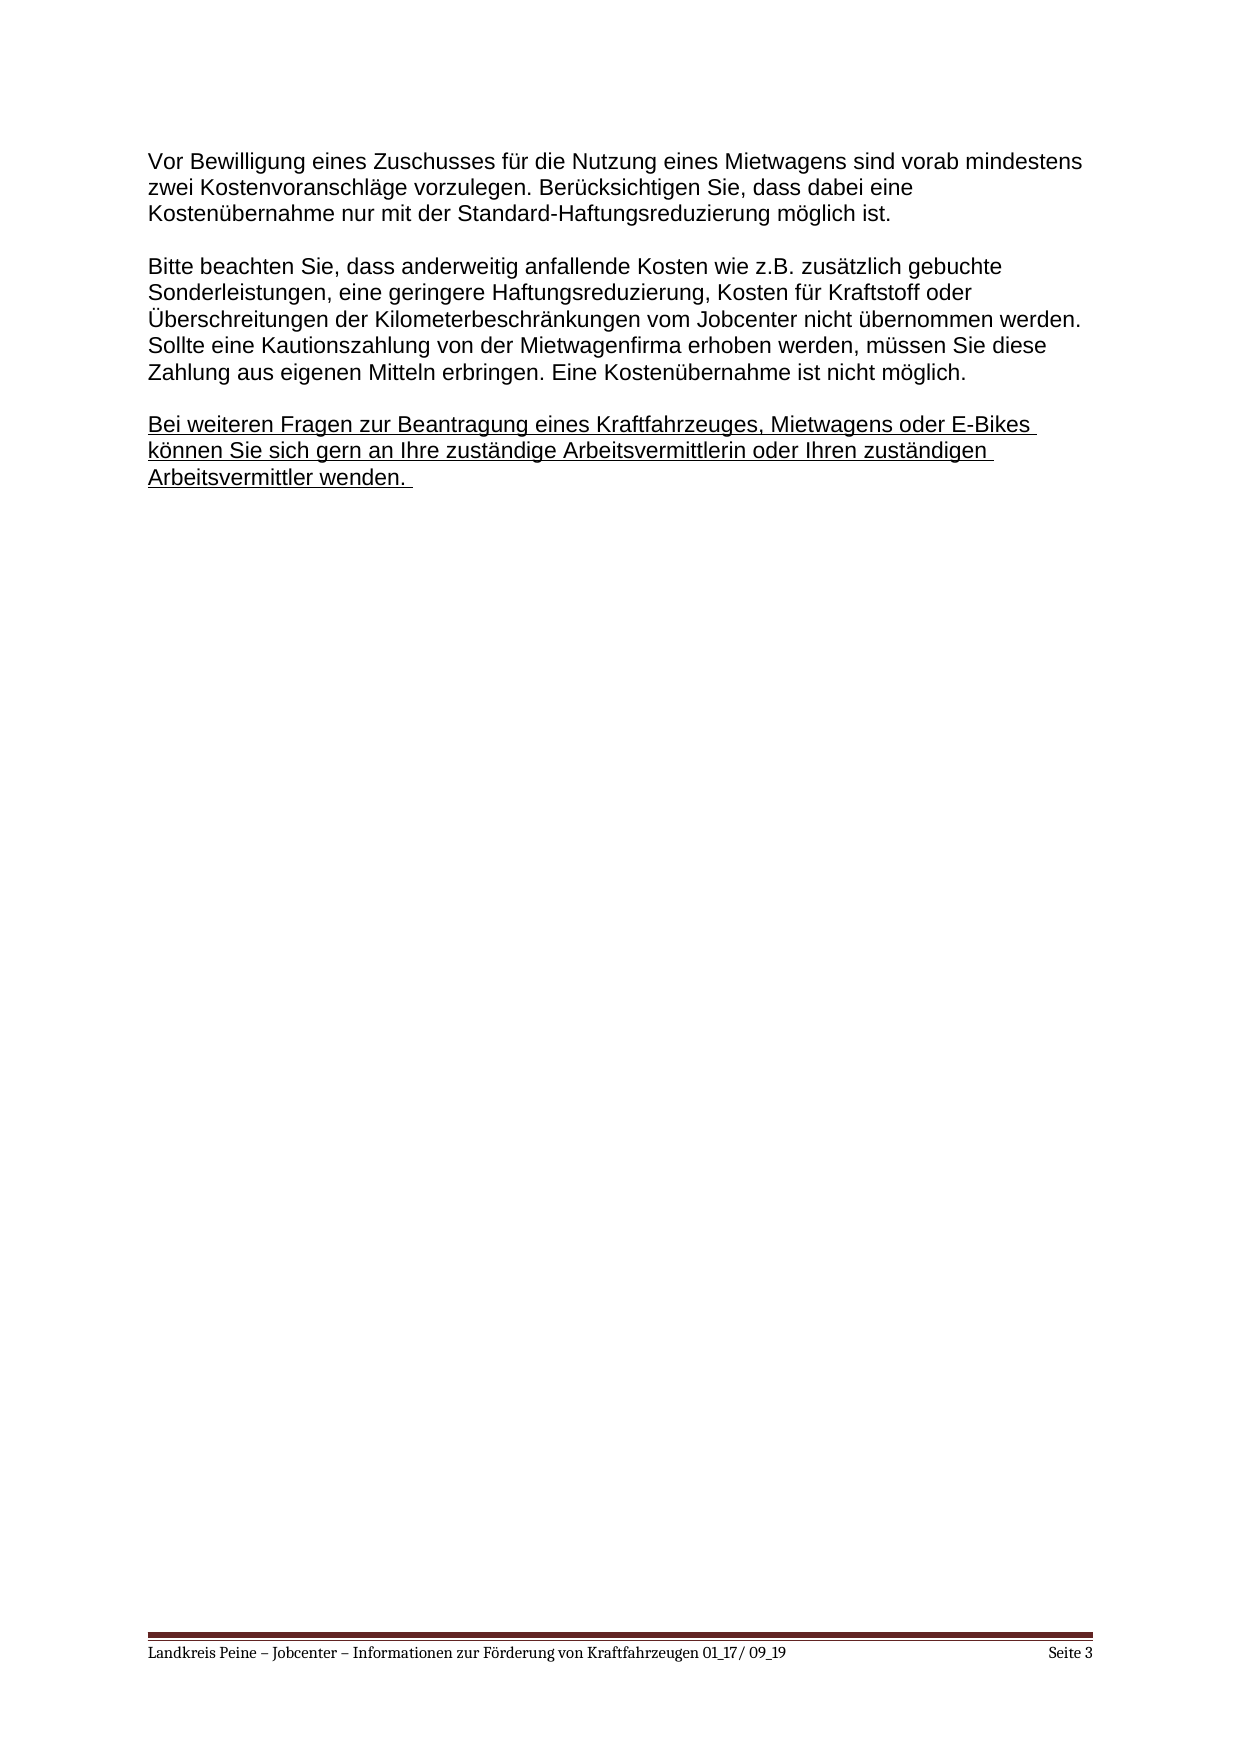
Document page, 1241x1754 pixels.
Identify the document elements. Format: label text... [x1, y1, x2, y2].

text Bitte beachten Sie, dass anderweitig anfallende Kosten wie z.B. zusätzlich gebuchte Sonderleistungen, eine geringere Haftungsreduzierung, Kosten für Kraftstoff oder Überschreitungen der Kilometerbeschränkungen vom Jobcenter nicht übernommen werden. Sollte eine Kautionszahlung von der Mietwagenfirma erhoben werden, müssen Sie diese Zahlung aus eigenen Mitteln erbringen. Eine Kostenübernahme ist nicht möglich. [148, 253, 1093, 385]
text Vor Bewilligung eines Zuschusses für die Nutzung eines Mietwagens sind vorab mindestens zwei Kostenvoranschläge vorzulegen. Berücksichtigen Sie, dass dabei eine Kostenübernahme nur mit der Standard-Haftungsreduzierung möglich ist. [148, 148, 1093, 227]
text Bei weiteren Fragen zur Beantragung eines Kraftfahrzeuges, Mietwagens oder E-Bikes können Sie sich gern an Ihre zuständige Arbeitsvermittlerin oder Ihren zuständigen Arbeitsvermittler wenden. [148, 411, 1093, 490]
